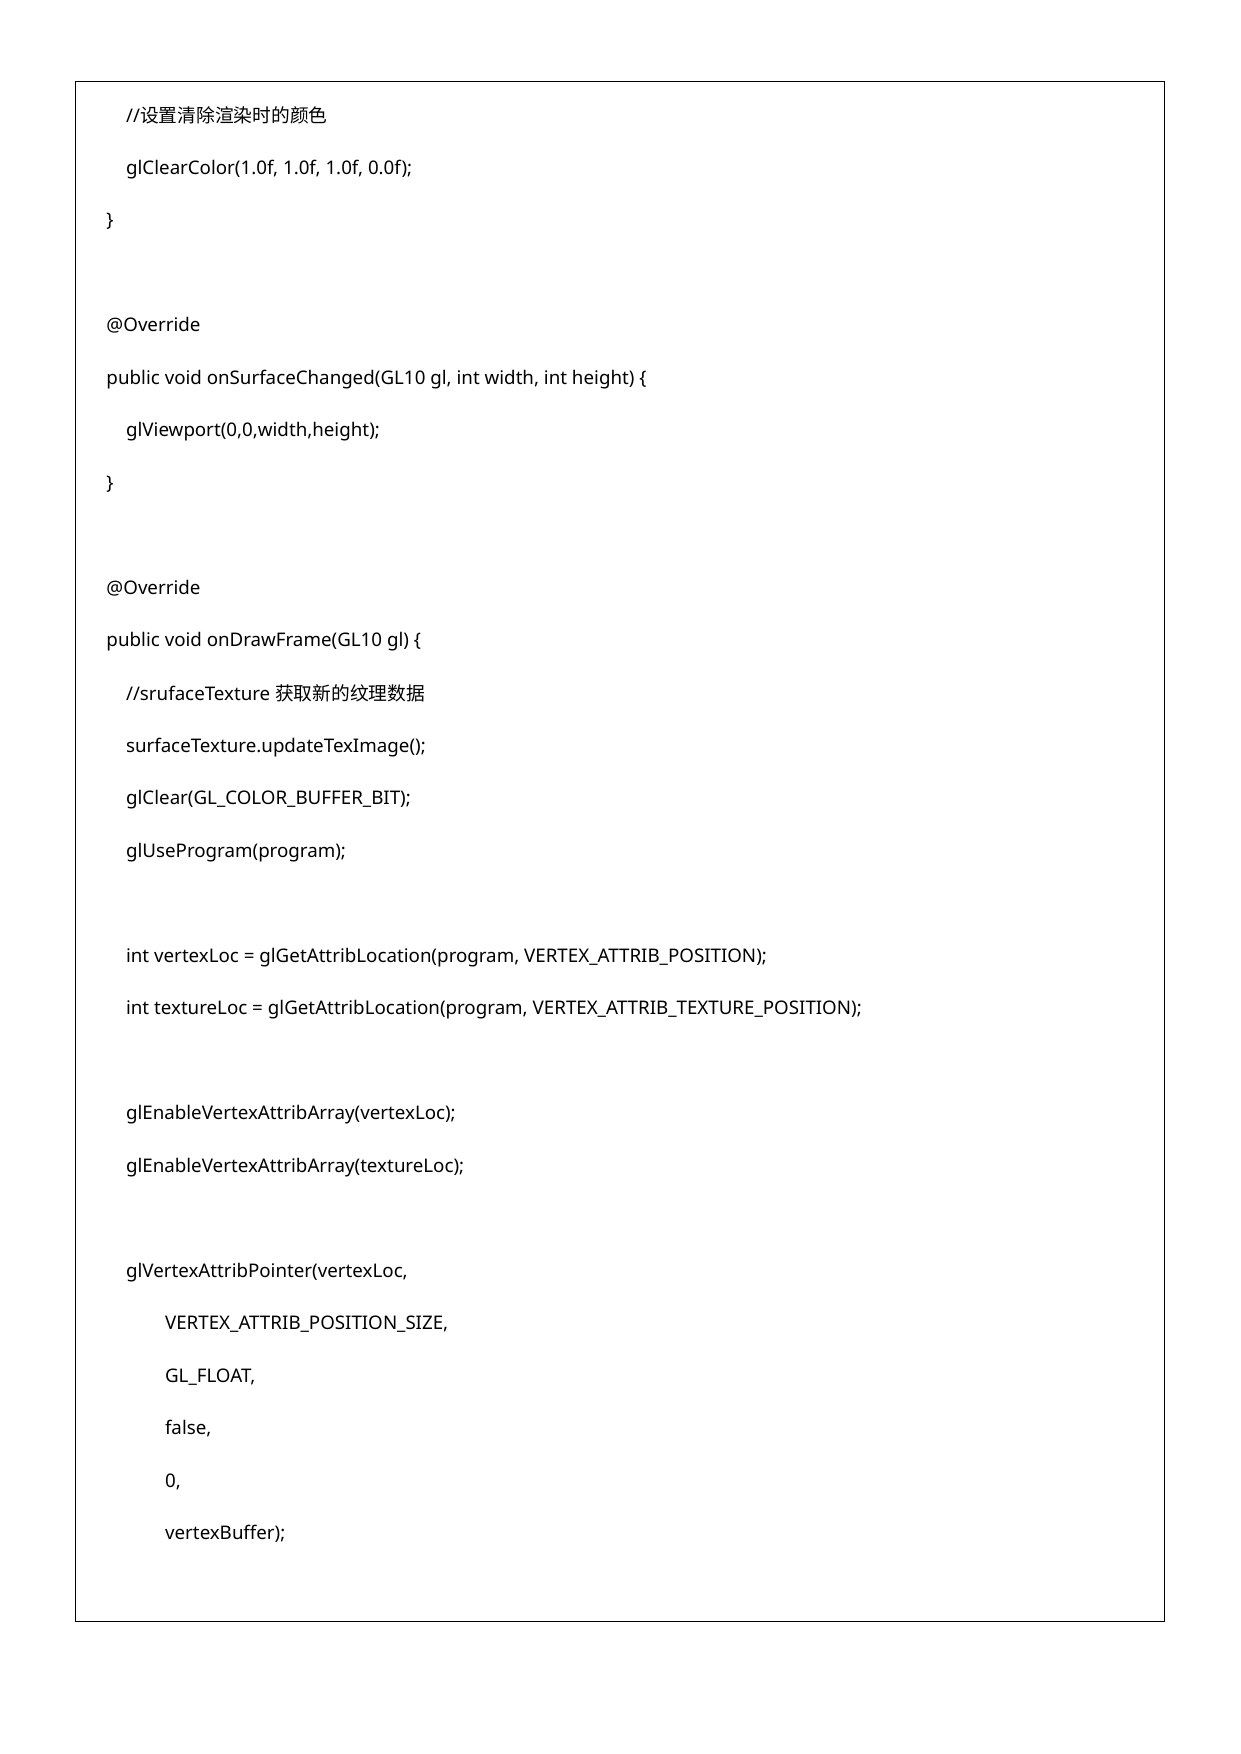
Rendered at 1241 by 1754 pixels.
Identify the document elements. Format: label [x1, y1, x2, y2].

table_header [76, 82, 1164, 1621]
